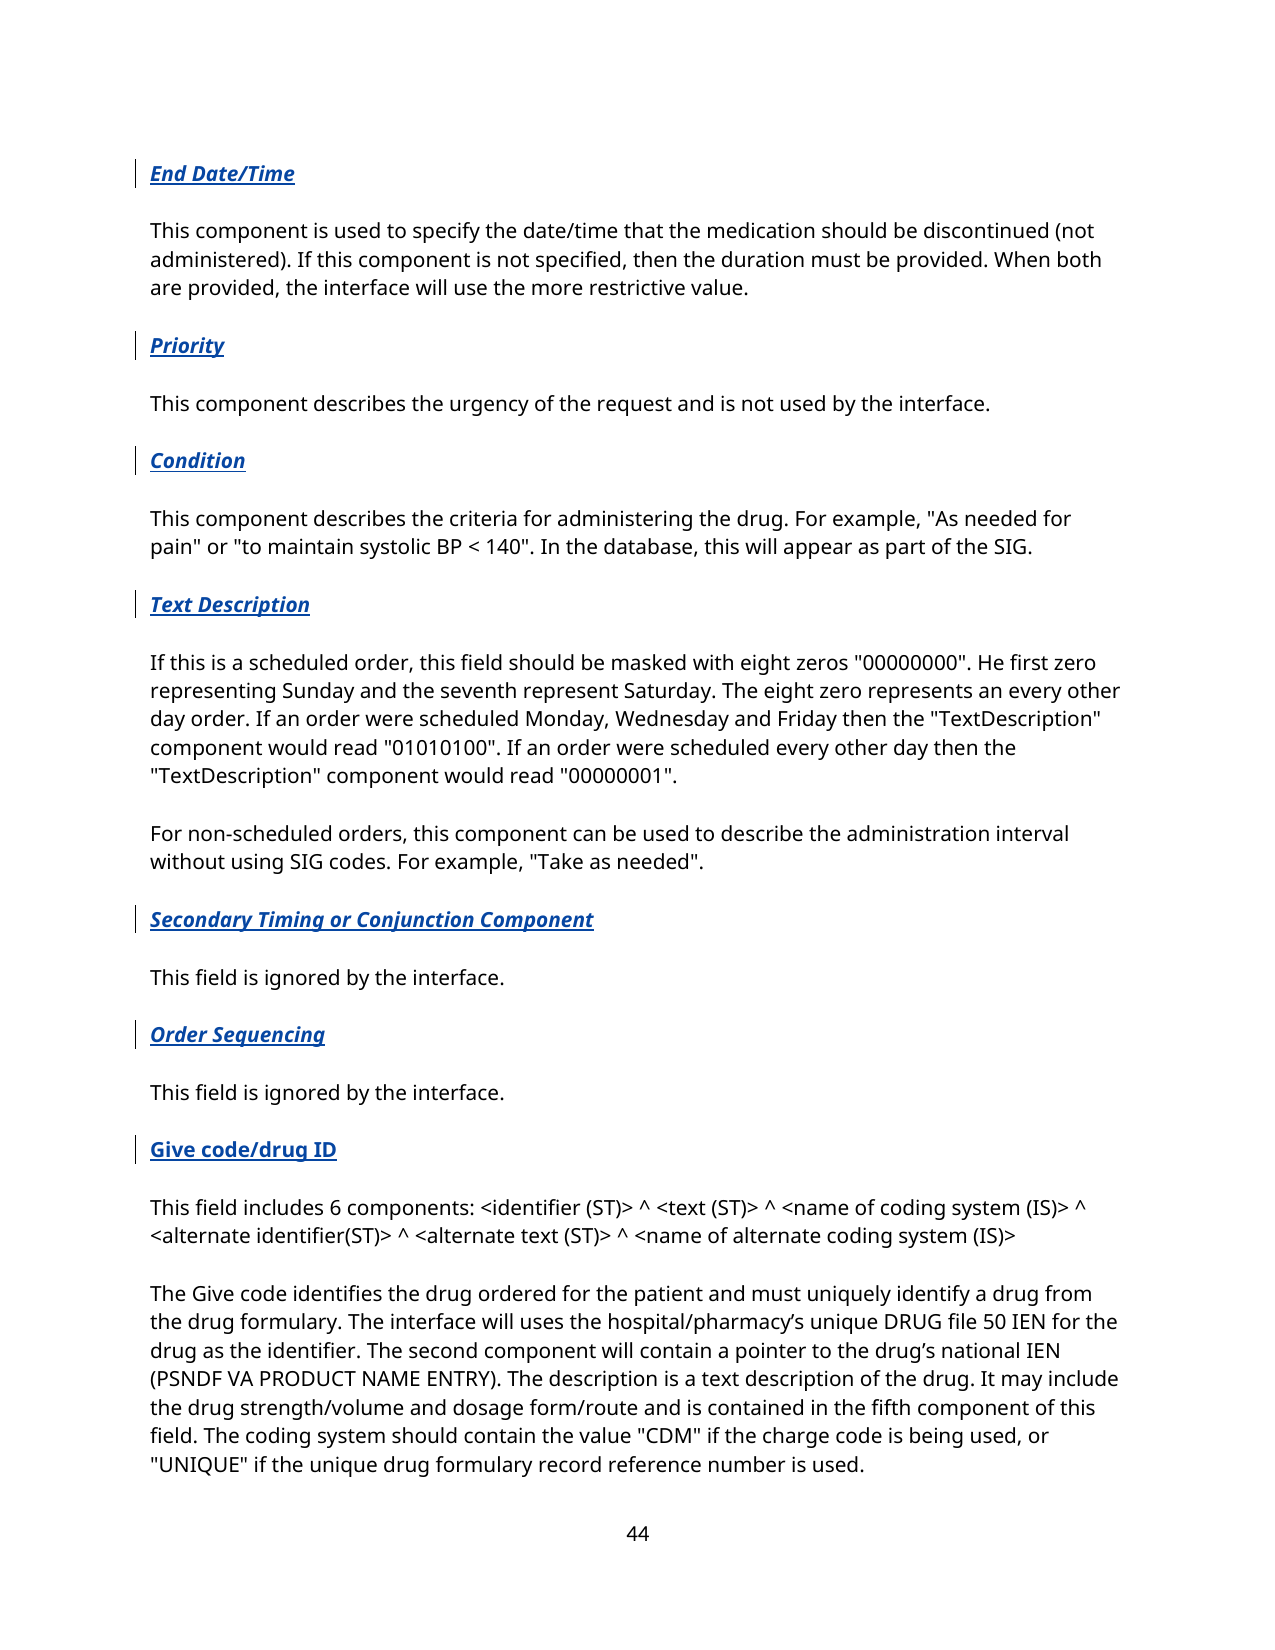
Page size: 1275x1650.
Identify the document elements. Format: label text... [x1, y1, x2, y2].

text This component describes the urgency of the request and is not used by the interface. [150, 389, 1125, 417]
text Condition [150, 446, 1125, 475]
text Secondary Timing or Conjunction Component [150, 905, 1125, 933]
text Order Sequencing [150, 1020, 1125, 1049]
text This component describes the criteria for administering the drug. For example, "As needed for pain" or "to maintain systolic BP < 140". In the database, this will appear as part of the SIG. [150, 504, 1125, 561]
text Priority [150, 331, 1125, 359]
text This component is used to specify the date/time that the medication should be discontinued (not administered). If this component is not specified, then the duration must be provided. When both are provided, the interface will use the more restrictive value. [150, 217, 1125, 302]
text Give code/drug ID [150, 1135, 1125, 1164]
text This field includes 6 components: <identifier (ST)> ^ <text (ST)> ^ <name of coding system (IS)> ^ <alternate identifier(ST)> ^ <alternate text (ST)> ^ <name of alternate coding system (IS)> [150, 1193, 1125, 1250]
text Text Description [150, 590, 1125, 618]
text End Date/Time [150, 159, 1125, 187]
text The Give code identifies the drug ordered for the patient and must uniquely identify a drug from the drug formulary. The interface will uses the hospital/pharmacy’s unique DRUG file 50 IEN for the drug as the identifier. The second component will contain a pointer to the drug’s national IEN (PSNDF VA PRODUCT NAME ENTRY). The description is a text description of the drug. It may include the drug strength/volume and dosage form/route and is contained in the fifth component of this field. The coding system should contain the value "CDM" if the charge code is being used, or "UNIQUE" if the unique drug formulary record reference number is used. [150, 1279, 1125, 1478]
text This field is ignored by the interface. [150, 1078, 1125, 1106]
text If this is a scheduled order, this field should be masked with eight zeros "00000000". He first zero representing Sunday and the seventh represent Saturday. The eight zero represents an every other day order. If an order were scheduled Monday, Wednesday and Friday then the "TextDescription" component would read "01010100". If an order were scheduled every other day then the "TextDescription" component would read "00000001". [150, 648, 1125, 790]
text For non-scheduled orders, this component can be used to describe the administration interval without using SIG codes. For example, "Take as needed". [150, 819, 1125, 876]
text This field is ignored by the interface. [150, 963, 1125, 991]
